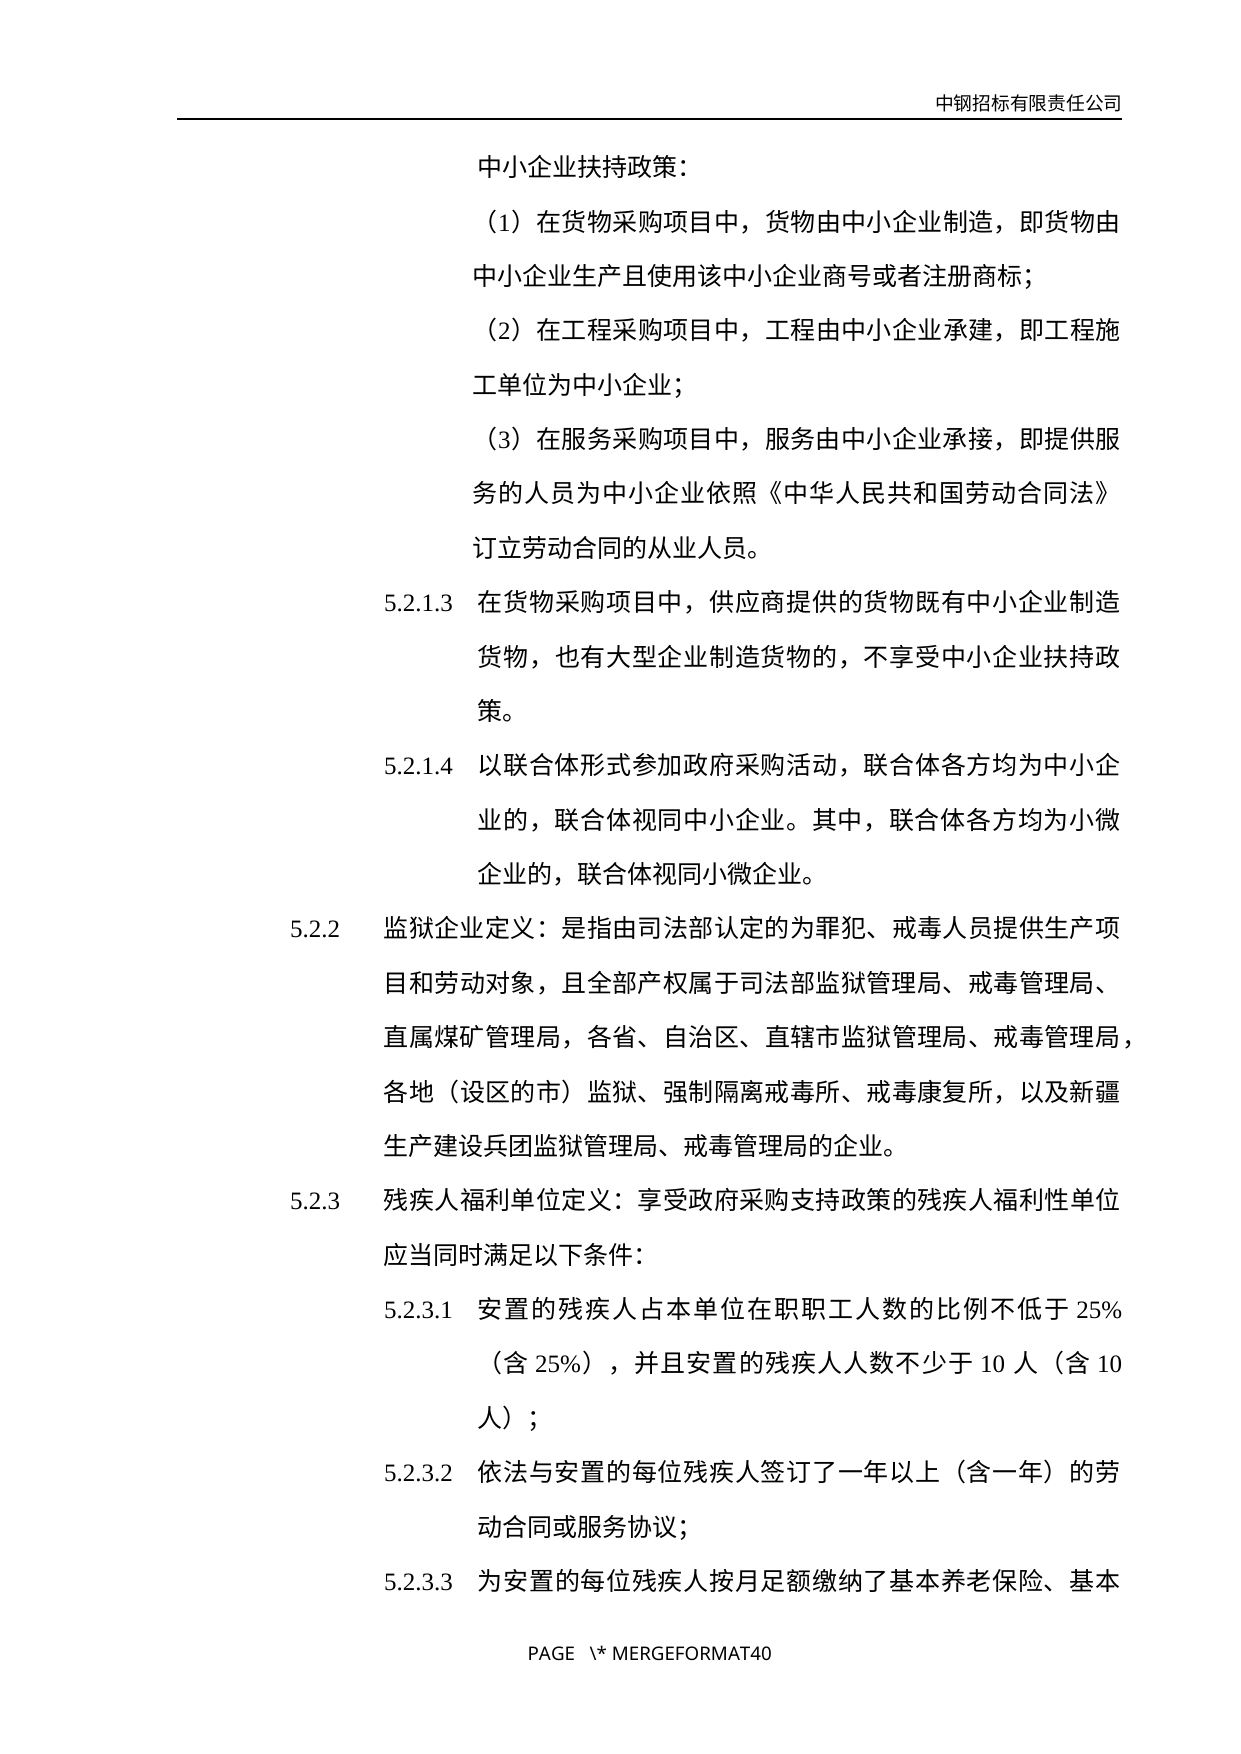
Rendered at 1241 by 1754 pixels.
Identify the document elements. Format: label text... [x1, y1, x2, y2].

list 以联合体形式参加政府采购活动，联合体各方均为中小企业的，联合体视同中小企业。其中，联合体各方均为小微企业的，联合体视同小微企业。 [384, 746, 1122, 891]
text （1）在货物采购项目中，货物由中小企业制造，即货物由中小企业生产且使用该中小企业商号或者注册商标； [472, 202, 1122, 293]
list 监狱企业定义：是指由司法部认定的为罪犯、戒毒人员提供生产项目和劳动对象，且全部产权属于司法部监狱管理局、戒毒管理局、直属煤矿管理局，各省、自治区、直辖市监狱管理局、戒毒管理局，各地（设区的市）监狱、强制隔离戒毒所、戒毒康复所，以及新疆生产建设兵团监狱管理局、戒毒管理局的企业。 [290, 909, 1122, 1163]
list 在货物采购项目中，供应商提供的货物既有中小企业制造货物，也有大型企业制造货物的，不享受中小企业扶持政策。 [384, 583, 1122, 728]
text （2）在工程采购项目中，工程由中小企业承建，即工程施工单位为中小企业； [472, 311, 1122, 401]
list 安置的残疾人占本单位在职职工人数的比例不低于25%（含25%），并且安置的残疾人人数不少于10 人（含10 人）； [384, 1289, 1122, 1434]
list 依法与安置的每位残疾人签订了一年以上（含一年）的劳动合同或服务协议； [384, 1453, 1122, 1543]
text （3）在服务采购项目中，服务由中小企业承接，即提供服务的人员为中小企业依照《中华人民共和国劳动合同法》订立劳动合同的从业人员。 [472, 419, 1122, 564]
list 残疾人福利单位定义：享受政府采购支持政策的残疾人福利性单位应当同时满足以下条件： [290, 1181, 1122, 1271]
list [384, 148, 1122, 184]
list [384, 1561, 1122, 1598]
